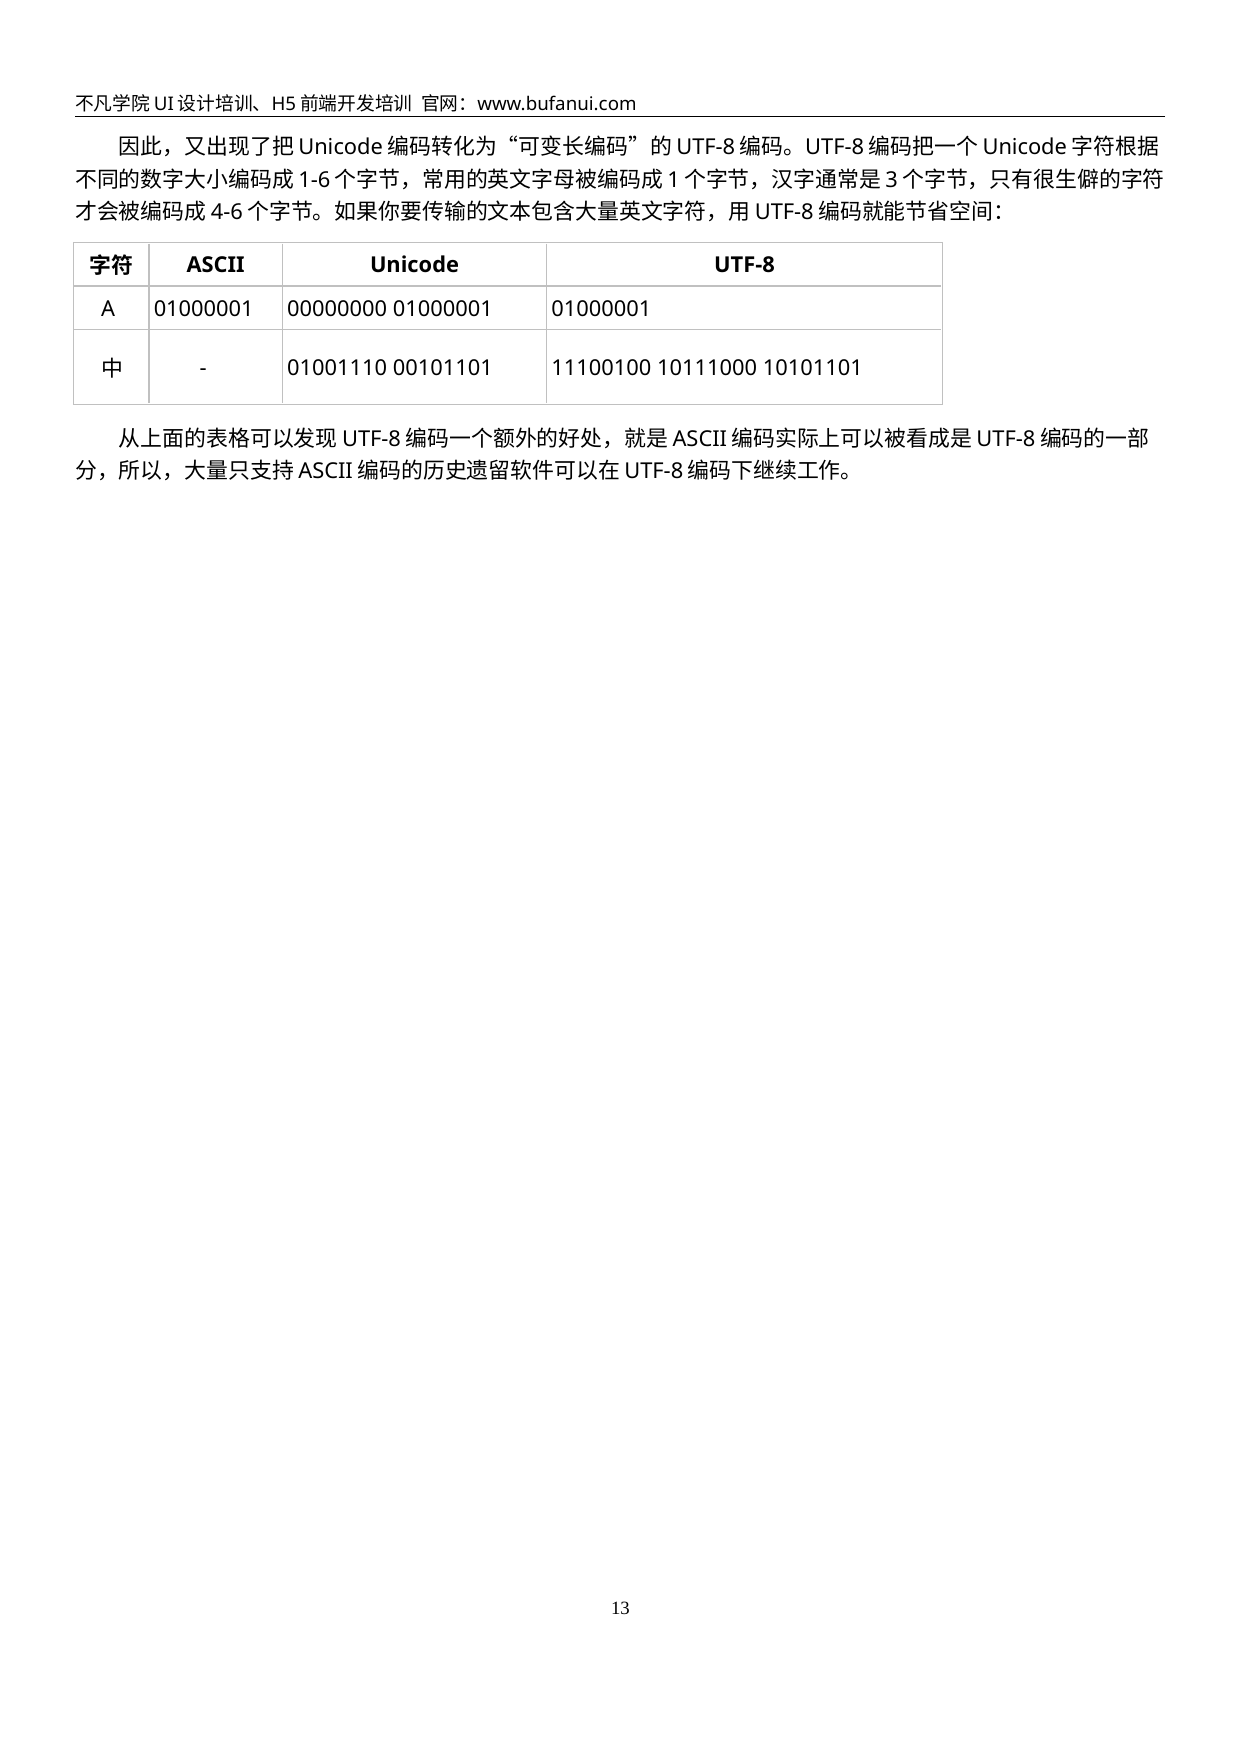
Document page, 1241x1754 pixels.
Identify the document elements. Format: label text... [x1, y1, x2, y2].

table_cell 00000000 01000001 [283, 287, 546, 329]
table_header UTF-8 [547, 243, 942, 285]
table_cell 01001110 00101101 [283, 330, 546, 403]
table_cell 01000001 [547, 285, 942, 329]
table_header ASCII [150, 243, 282, 285]
table_cell - [150, 330, 282, 403]
table_cell 11100100 10111000 10101101 [547, 329, 942, 403]
table_cell A [74, 287, 148, 329]
text 因此，又出现了把Unicode编码转化为“可变长编码”的UTF-8编码。UTF-8编码把一个Unicode字符根据不同的数字大小编码成1-6个字节，常用的英文字母被编码成1个字节，汉字通常是3个字节，只有很生僻的字符才会被编码成4-6个字节。如果你要传输的文本包含大量英文字符，用UTF-8编码就能节省空间： [75, 129, 1165, 226]
text 从上面的表格可以发现UTF-8编码一个额外的好处，就是ASCII编码实际上可以被看成是UTF-8编码的一部分，所以，大量只支持ASCII编码的历史遗留软件可以在UTF-8编码下继续工作。 [75, 421, 1165, 486]
table_header Unicode [283, 243, 546, 285]
table_cell 01000001 [150, 287, 282, 329]
table_header 字符 [74, 243, 149, 285]
table_cell 中 [74, 330, 148, 403]
